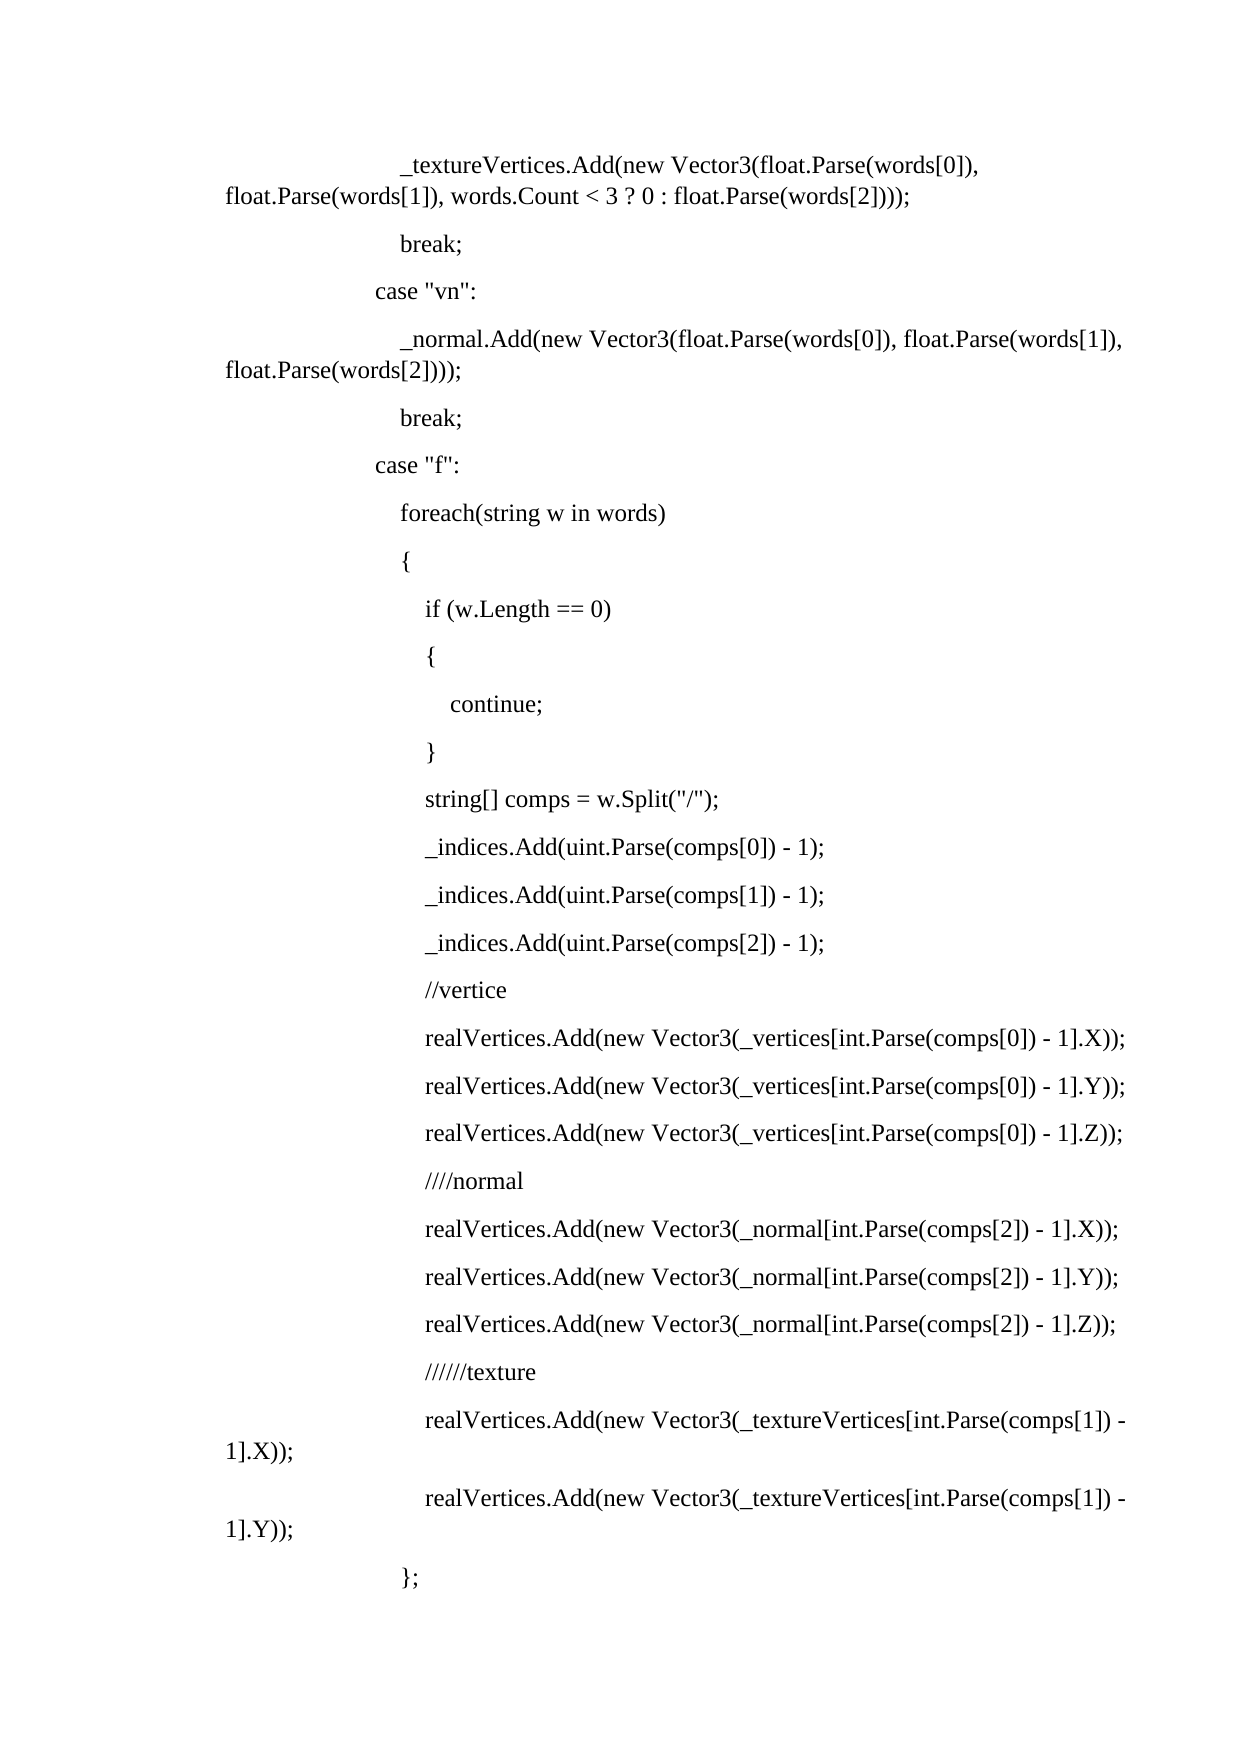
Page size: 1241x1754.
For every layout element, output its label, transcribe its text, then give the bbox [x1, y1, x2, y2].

text realVertices.Add(new Vector3(_textureVertices[int.Parse(comps[1]) - 1].X)); [225, 1405, 1165, 1464]
text _indices.Add(uint.Parse(comps[0]) - 1); [225, 832, 1165, 861]
text realVertices.Add(new Vector3(_vertices[int.Parse(comps[0]) - 1].Y)); [225, 1071, 1165, 1099]
text realVertices.Add(new Vector3(_vertices[int.Parse(comps[0]) - 1].X)); [225, 1023, 1165, 1052]
text ////normal [225, 1166, 1165, 1195]
text case "vn": [225, 276, 1165, 305]
text }; [225, 1562, 1165, 1591]
text break; [225, 229, 1165, 257]
text break; [225, 403, 1165, 432]
text realVertices.Add(new Vector3(_normal[int.Parse(comps[2]) - 1].Z)); [225, 1309, 1165, 1338]
text _indices.Add(uint.Parse(comps[2]) - 1); [225, 928, 1165, 956]
text _indices.Add(uint.Parse(comps[1]) - 1); [225, 880, 1165, 909]
text { [225, 641, 1165, 670]
text foreach(string w in words) [225, 498, 1165, 527]
text realVertices.Add(new Vector3(_vertices[int.Parse(comps[0]) - 1].Z)); [225, 1118, 1165, 1147]
text continue; [225, 689, 1165, 718]
text } [225, 737, 1165, 766]
text realVertices.Add(new Vector3(_normal[int.Parse(comps[2]) - 1].X)); [225, 1214, 1165, 1243]
text if (w.Length == 0) [225, 594, 1165, 622]
text realVertices.Add(new Vector3(_textureVertices[int.Parse(comps[1]) - 1].Y)); [225, 1483, 1165, 1543]
text realVertices.Add(new Vector3(_normal[int.Parse(comps[2]) - 1].Y)); [225, 1262, 1165, 1290]
text //vertice [225, 975, 1165, 1004]
text _textureVertices.Add(new Vector3(float.Parse(words[0]), float.Parse(words[1]), words.Count < 3 ? 0 : float.Parse(words[2]))); [225, 150, 1165, 210]
text string[] comps = w.Split("/"); [225, 784, 1165, 813]
text _normal.Add(new Vector3(float.Parse(words[0]), float.Parse(words[1]), float.Parse(words[2]))); [225, 324, 1165, 384]
text //////texture [225, 1357, 1165, 1386]
text case "f": [225, 451, 1165, 479]
text { [225, 546, 1165, 575]
